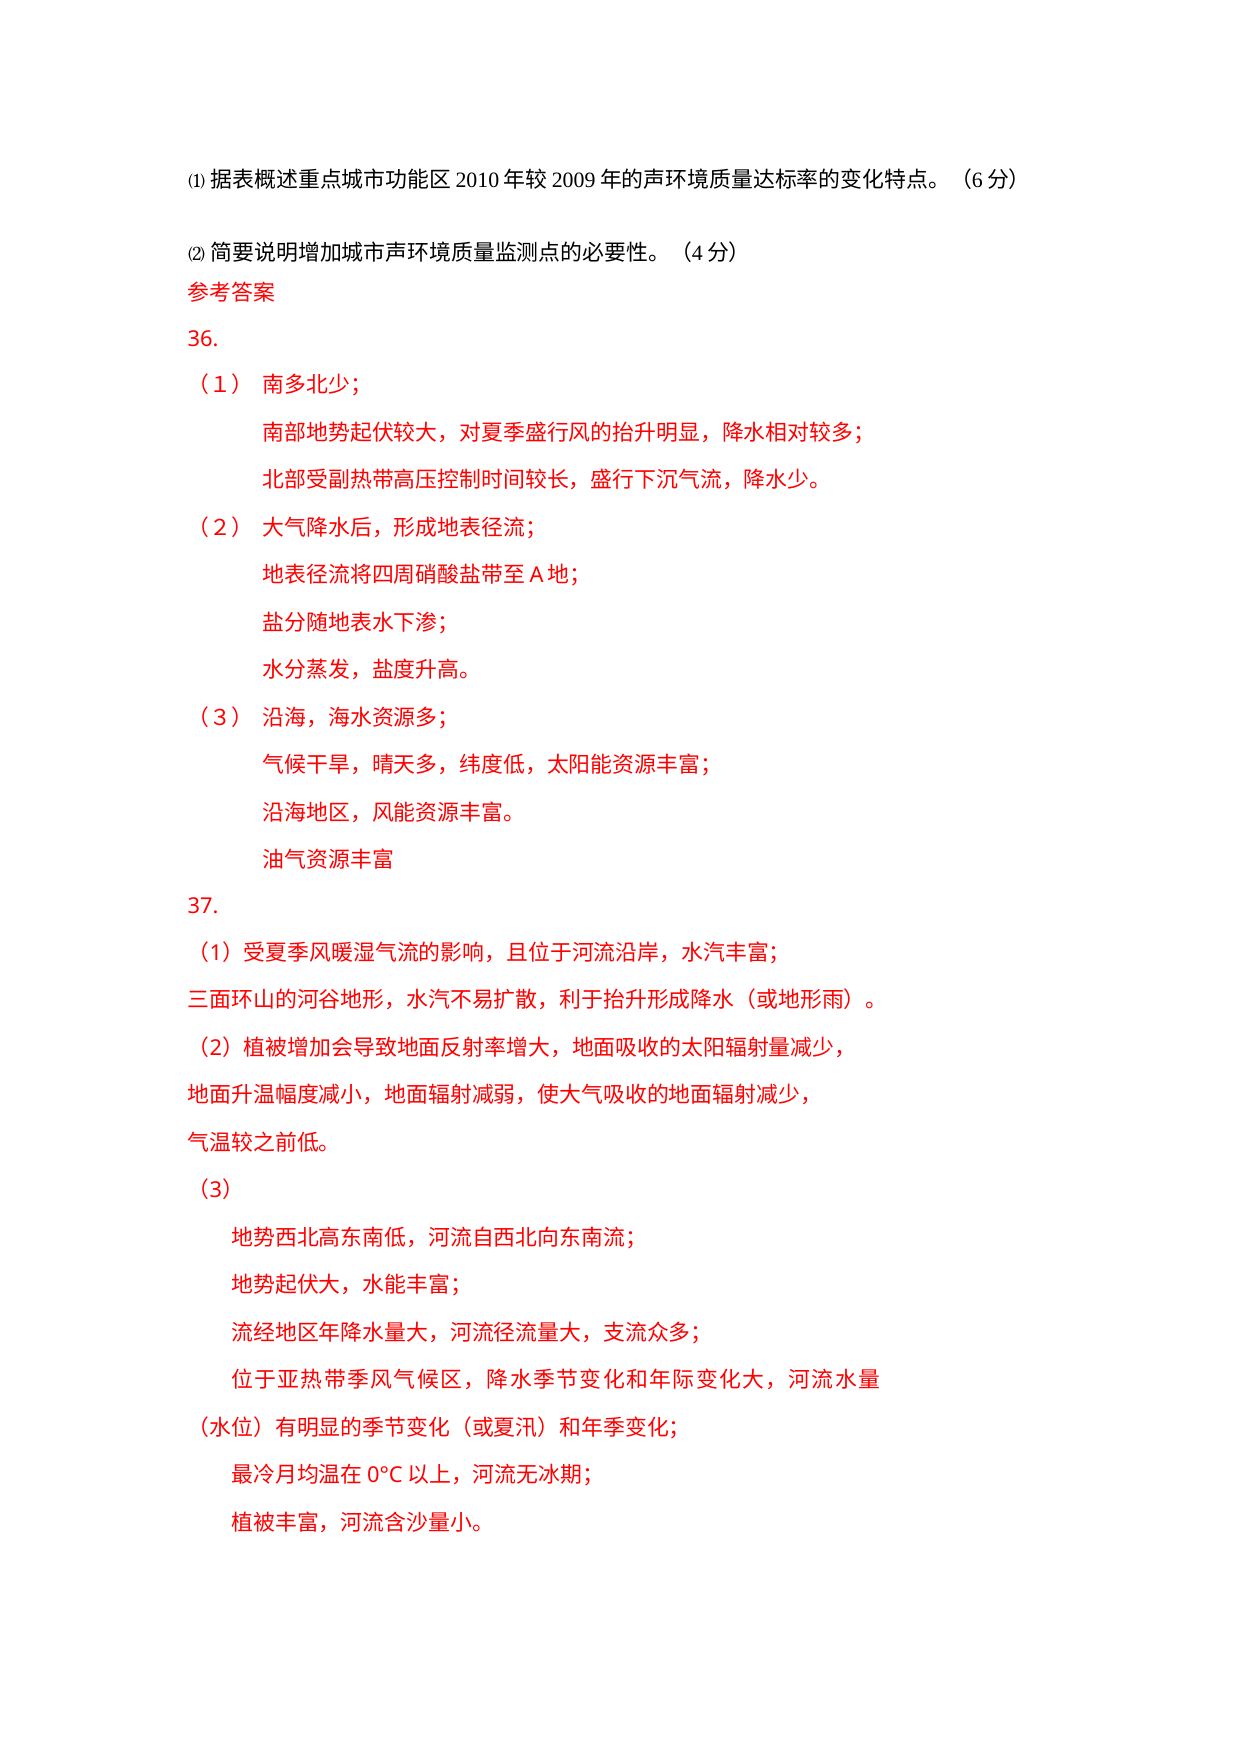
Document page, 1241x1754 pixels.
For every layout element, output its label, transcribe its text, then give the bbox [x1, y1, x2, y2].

text 流经地区年降水量大，河流径流量大，支流众多； [187, 1315, 882, 1347]
list 沿海，海水资源多； 气候干旱，晴天多，纬度低，太阳能资源丰富； 沿海地区，风能资源丰富。 油气资源丰富 [187, 700, 882, 874]
text 地势西北高东南低，河流自西北向东南流； [187, 1220, 882, 1252]
list 大气降水后，形成地表径流； 地表径流将四周硝酸盐带至A地； 盐分随地表水下渗； 水分蒸发，盐度升高。 [187, 510, 882, 684]
text （2）植被增加会导致地面反射率增大，地面吸收的太阳辐射量减少， 地面升温幅度减小，地面辐射减弱，使大气吸收的地面辐射减少， 气温较之前低。 [187, 1030, 882, 1156]
text 植被丰富，河流含沙量小。 [187, 1505, 882, 1537]
text ⑵简要说明增加城市声环境质量监测点的必要性。（4分） [187, 235, 1053, 267]
text 参考答案 [187, 275, 882, 307]
text 36. [187, 323, 882, 352]
text 37. [187, 890, 882, 920]
text ⑴据表概述重点城市功能区2010年较2009年的声环境质量达标率的变化特点。（6分） [187, 162, 1053, 194]
text 位于亚热带季风气候区，降水季节变化和年际变化大，河流水量（水位）有明显的季节变化（或夏汛）和年季变化； [187, 1362, 882, 1442]
text 最冷月均温在0°C以上，河流无冰期； [187, 1457, 882, 1489]
list 南多北少； 南部地势起伏较大，对夏季盛行风的抬升明显，降水相对较多； 北部受副热带高压控制时间较长，盛行下沉气流，降水少。 [187, 367, 882, 494]
text 地势起伏大，水能丰富； [187, 1267, 882, 1299]
text （1）受夏季风暖湿气流的影响，且位于河流沿岸，水汽丰富； 三面环山的河谷地形，水汽不易扩散，利于抬升形成降水（或地形雨）。 [187, 934, 882, 1014]
text （3） [187, 1172, 882, 1204]
